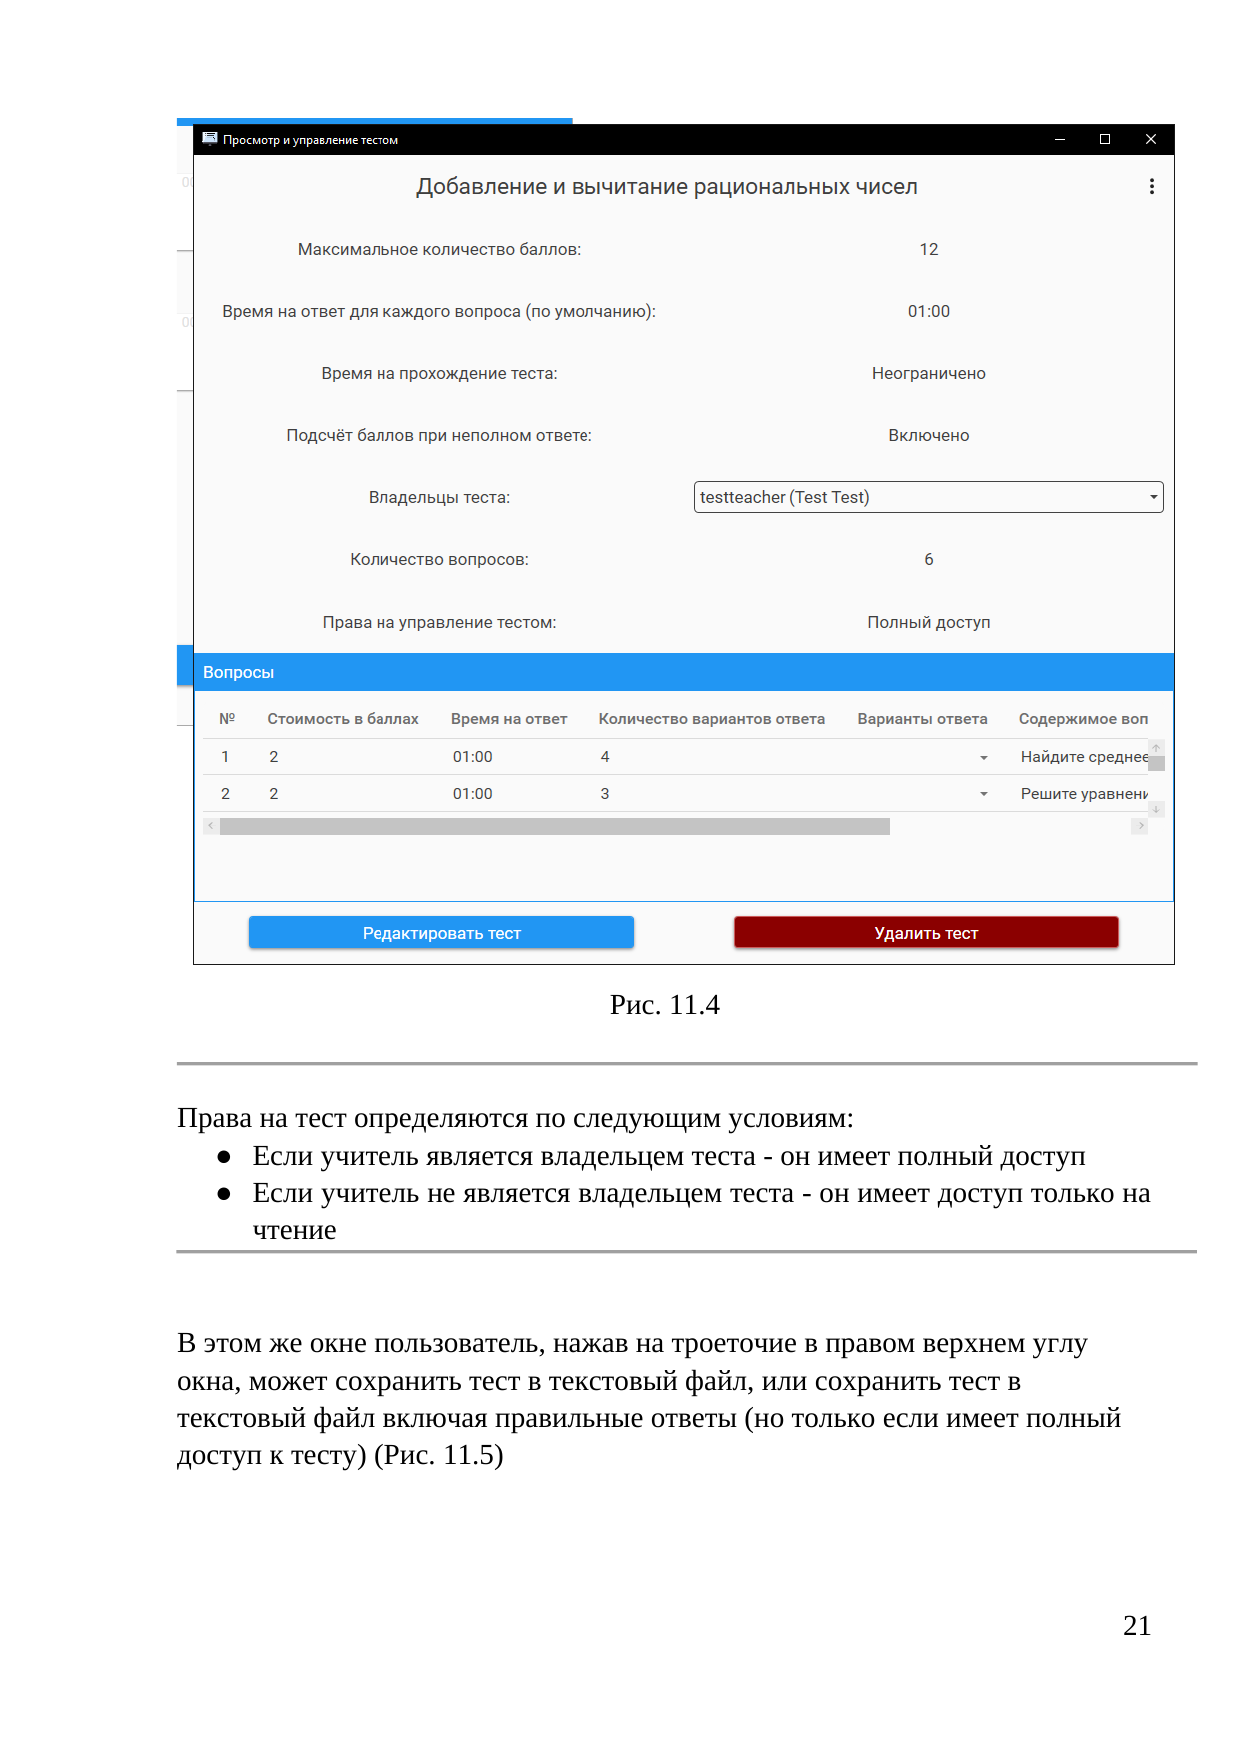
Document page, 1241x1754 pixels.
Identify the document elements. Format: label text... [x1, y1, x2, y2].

picture [176, 118, 1198, 983]
text В этом же окне пользователь, нажав на троеточие в правом верхнем углу окна, может сохранить тест в текстовый файл, или сохранить тест в текстовый файл включая правильные ответы (но только если имеет полный доступ к тесту) (Рис. 11.5) [177, 1326, 1153, 1471]
list Если учитель не является владельцем теста - он имеет доступ только на чтение [215, 1175, 1152, 1246]
text Рис. 11.4 [177, 987, 1153, 1020]
text Права на тест определяются по следующим условиям: [177, 1100, 1153, 1133]
list Если учитель является владельцем теста - он имеет полный доступ [215, 1138, 1152, 1171]
